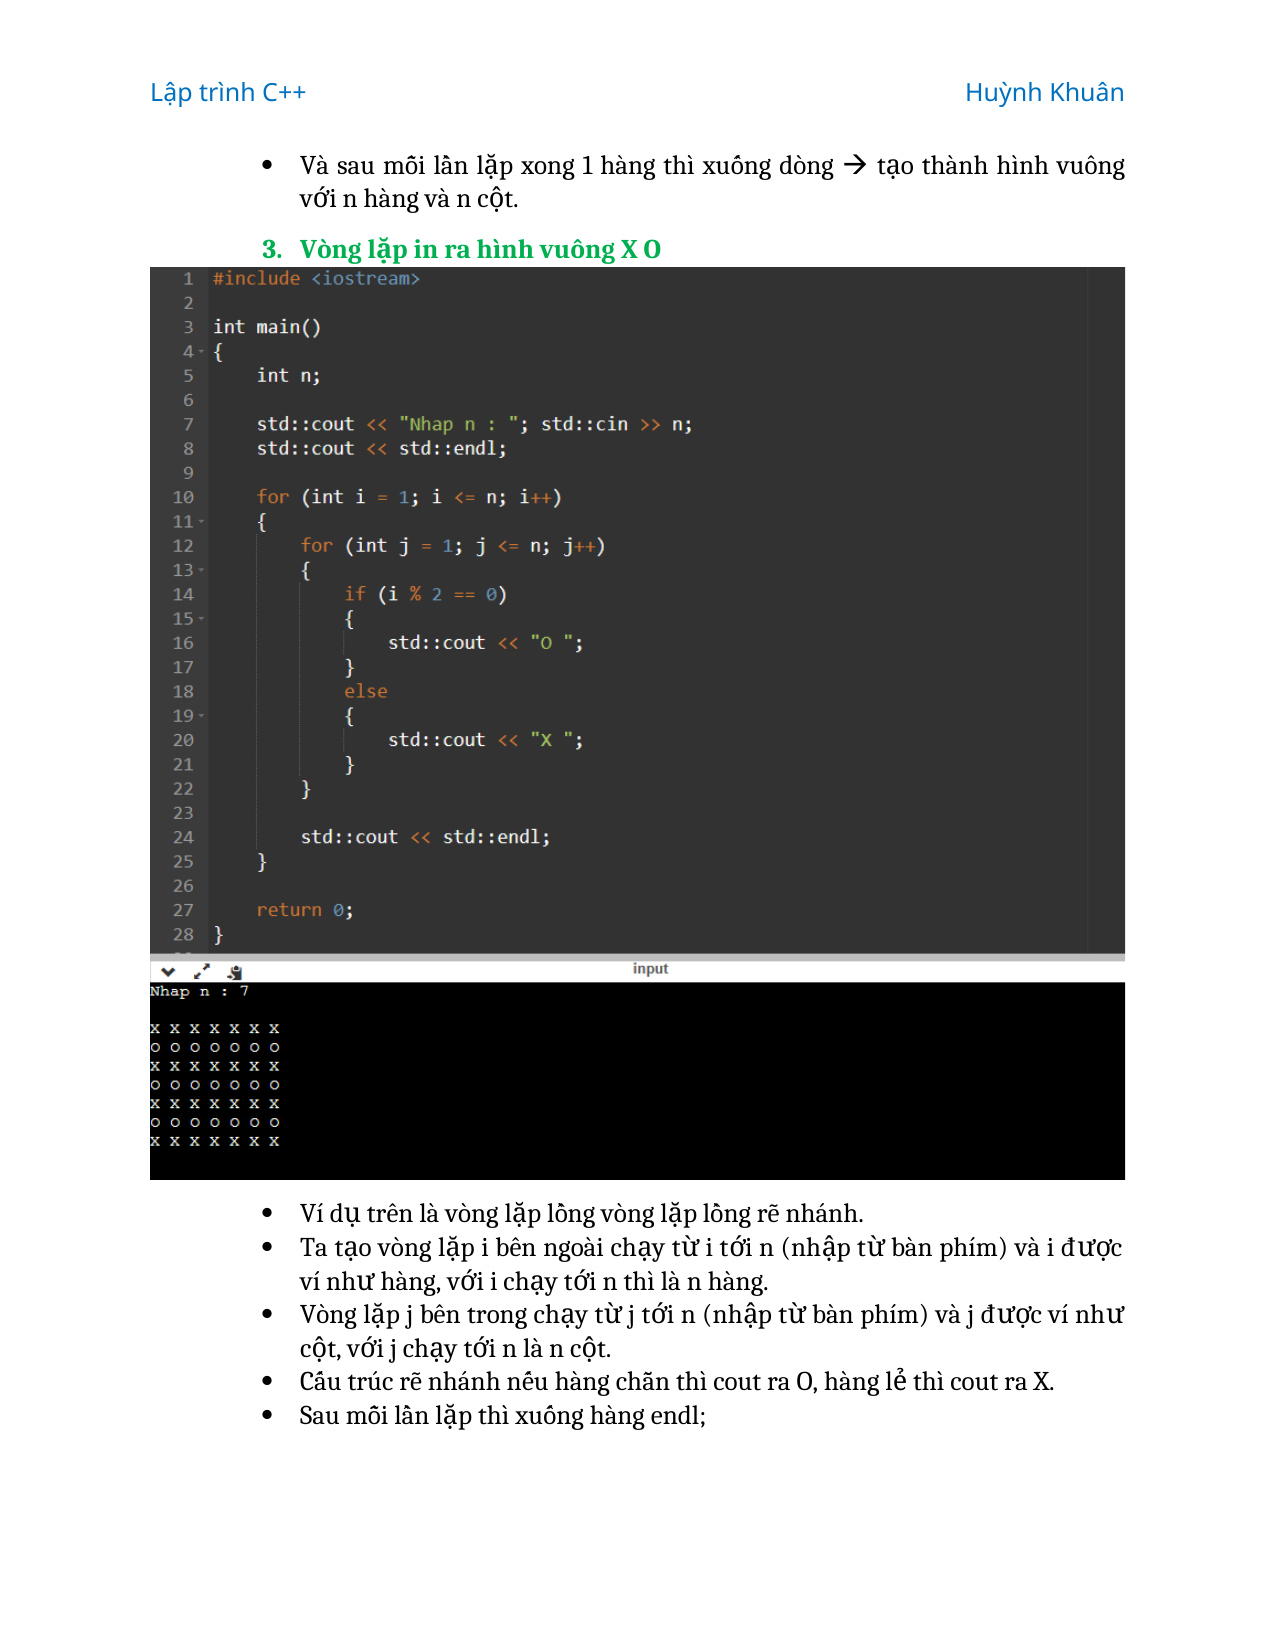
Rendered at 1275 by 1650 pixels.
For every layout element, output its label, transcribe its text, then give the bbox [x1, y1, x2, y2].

subtitle Vòng lặp in ra hình vuông X O [262, 234, 1125, 265]
list Sau mỗi lần lặp thì xuống hàng endl; [262, 1400, 1125, 1431]
list Ta tạo vòng lặp i bên ngoài chạy từ i tới n (nhập từ bàn phím) và i được ví như hàng, với i chạy tới n thì là n hàng. [262, 1232, 1125, 1297]
list Và sau mỗi lần lặp xong 1 hàng thì xuống dòng tạo thành hình vuông với n hàng và n cột. [262, 150, 1125, 215]
list Vòng lặp j bên trong chạy từ j tới n (nhập từ bàn phím) và j được ví như cột, với j chạy tới n là n cột. [262, 1299, 1125, 1364]
list Ví dụ trên là vòng lặp lồng vòng lặp lồng rẽ nhánh. [262, 1198, 1125, 1230]
list Cấu trúc rẽ nhánh nếu hàng chẵn thì cout ra O, hàng lẻ thì cout ra X. [262, 1366, 1125, 1397]
picture [150, 267, 1125, 1180]
